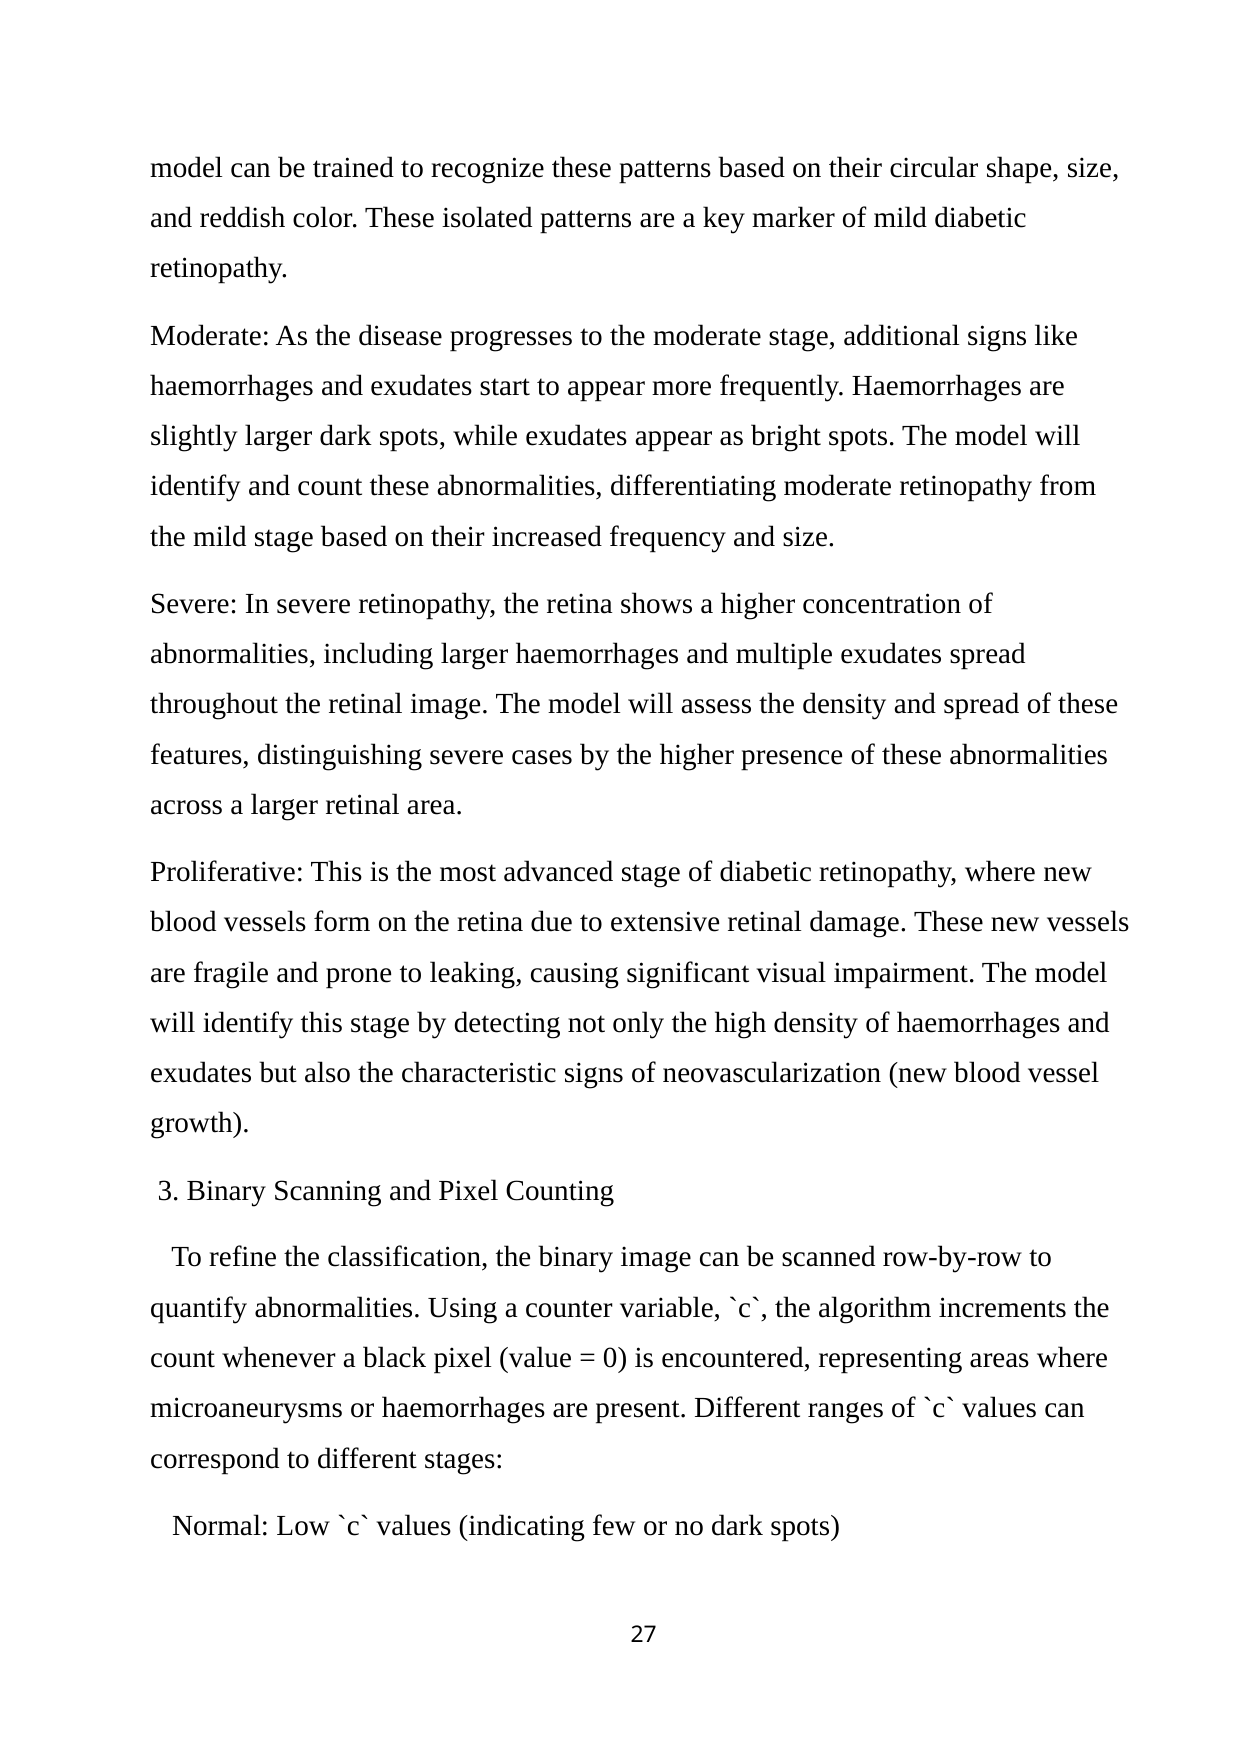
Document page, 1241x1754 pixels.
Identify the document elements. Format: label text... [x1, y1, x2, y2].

text Normal: Low `c` values (indicating few or no dark spots) [150, 1508, 1137, 1541]
text Proliferative: This is the most advanced stage of diabetic retinopathy, where new blood vessels form on the retina due to extensive retinal damage. These new vessels are fragile and prone to leaking, causing significant visual impairment. The model will identify this stage by detecting not only the high density of haemorrhages and exudates but also the characteristic signs of neovascularization (new blood vessel growth). [150, 854, 1137, 1139]
text 3. Binary Scanning and Pixel Counting [150, 1173, 1137, 1206]
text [150, 150, 1137, 284]
text Severe: In severe retinopathy, the retina shows a higher concentration of abnormalities, including larger haemorrhages and multiple exudates spread throughout the retinal image. The model will assess the density and spread of these features, distinguishing severe cases by the higher presence of these abnormalities across a larger retinal area. [150, 586, 1137, 821]
text Moderate: As the disease progresses to the moderate stage, additional signs like haemorrhages and exudates start to appear more frequently. Haemorrhages are slightly larger dark spots, while exudates appear as bright spots. The model will identify and count these abnormalities, differentiating moderate retinopathy from the mild stage based on their increased frequency and size. [150, 318, 1137, 552]
text To refine the classification, the binary image can be scanned row-by-row to quantify abnormalities. Using a counter variable, `c`, the algorithm increments the count whenever a black pixel (value = 0) is encountered, representing areas where microaneurysms or haemorrhages are present. Different ranges of `c` values can correspond to different stages: [150, 1239, 1137, 1474]
